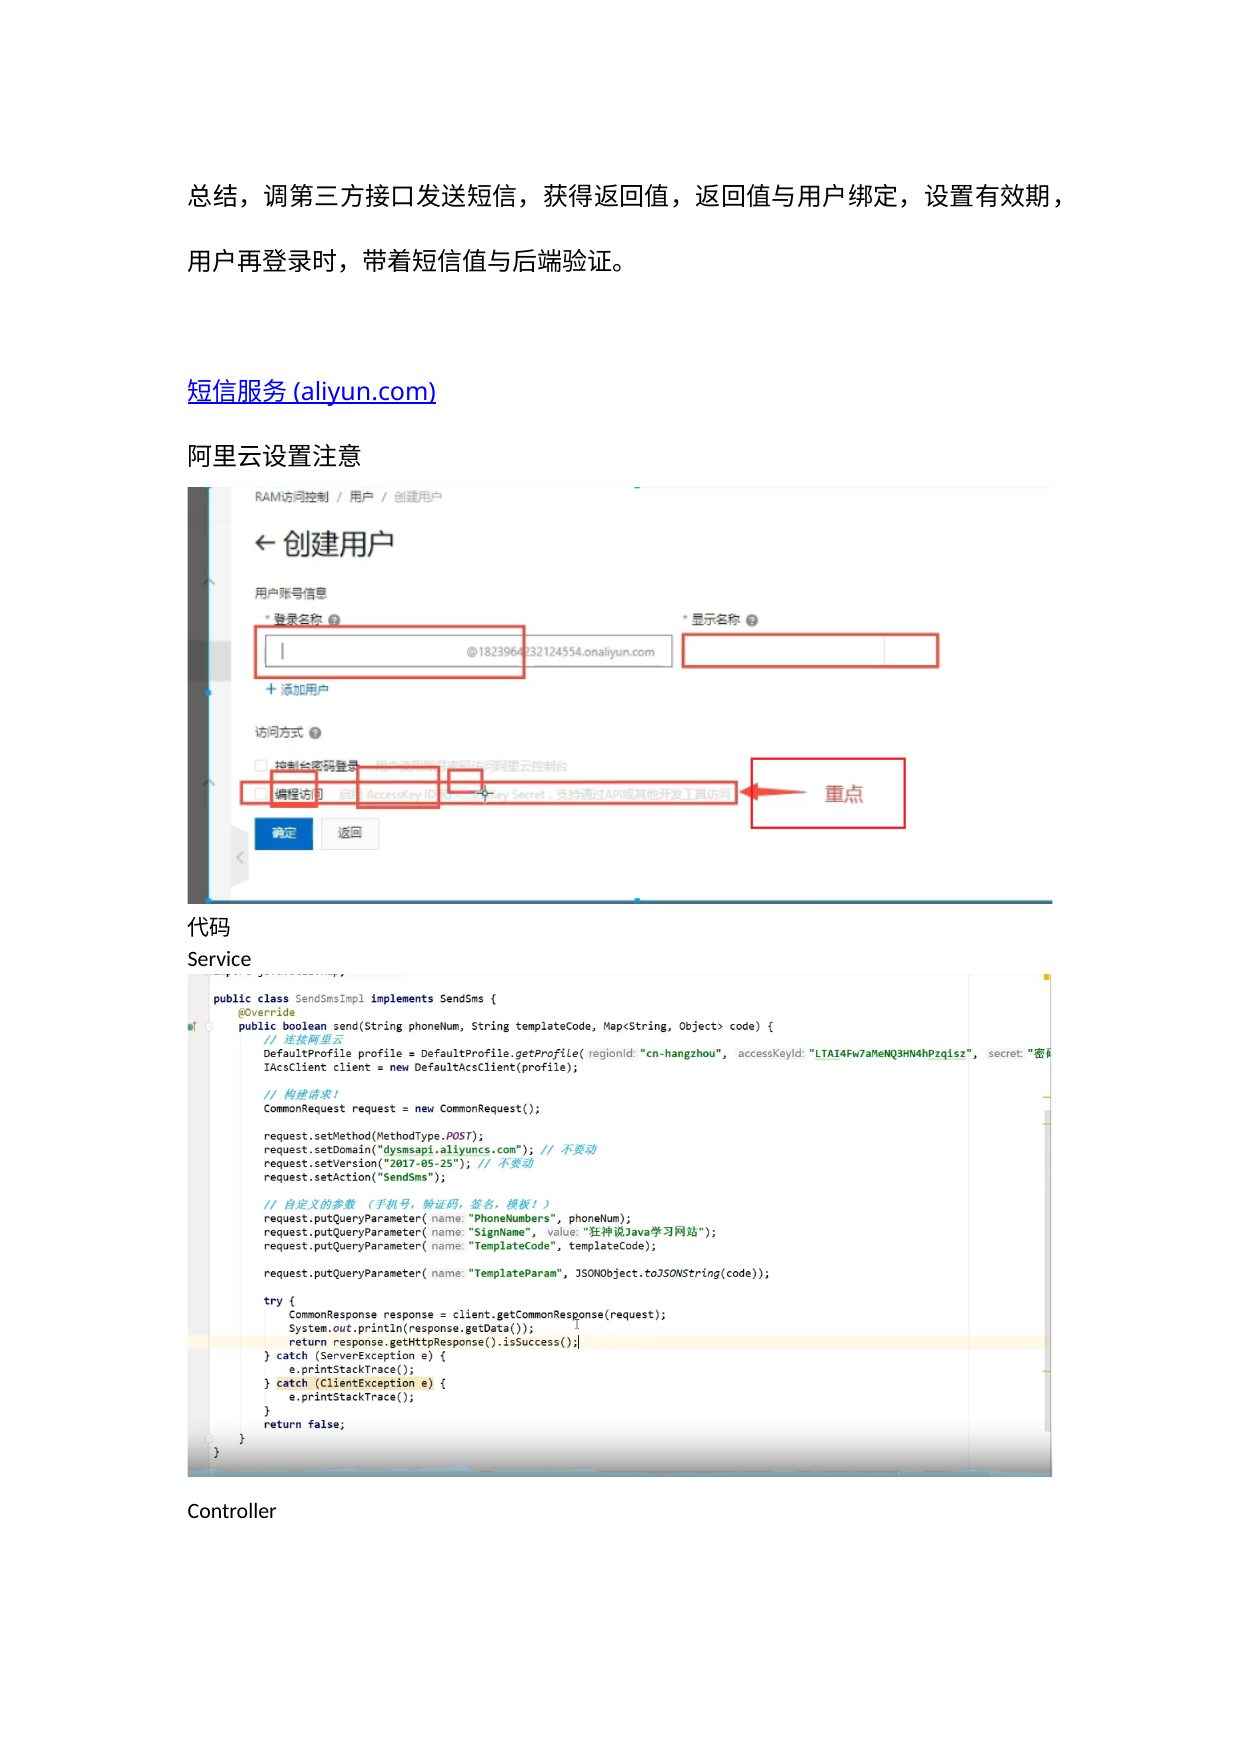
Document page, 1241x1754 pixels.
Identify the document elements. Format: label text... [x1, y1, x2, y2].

picture [187, 974, 1053, 1477]
text 阿里云设置注意 [187, 422, 1053, 487]
text 总结，调第三方接口发送短信，获得返回值，返回值与用户绑定，设置有效期，用户再登录时，带着短信值与后端验证。 [187, 162, 1053, 292]
text Service [187, 942, 1053, 974]
picture [187, 487, 1053, 904]
text Controller [187, 1494, 1053, 1527]
text 代码 [187, 909, 1053, 942]
text 短信服务 (aliyun.com) [187, 357, 1053, 422]
